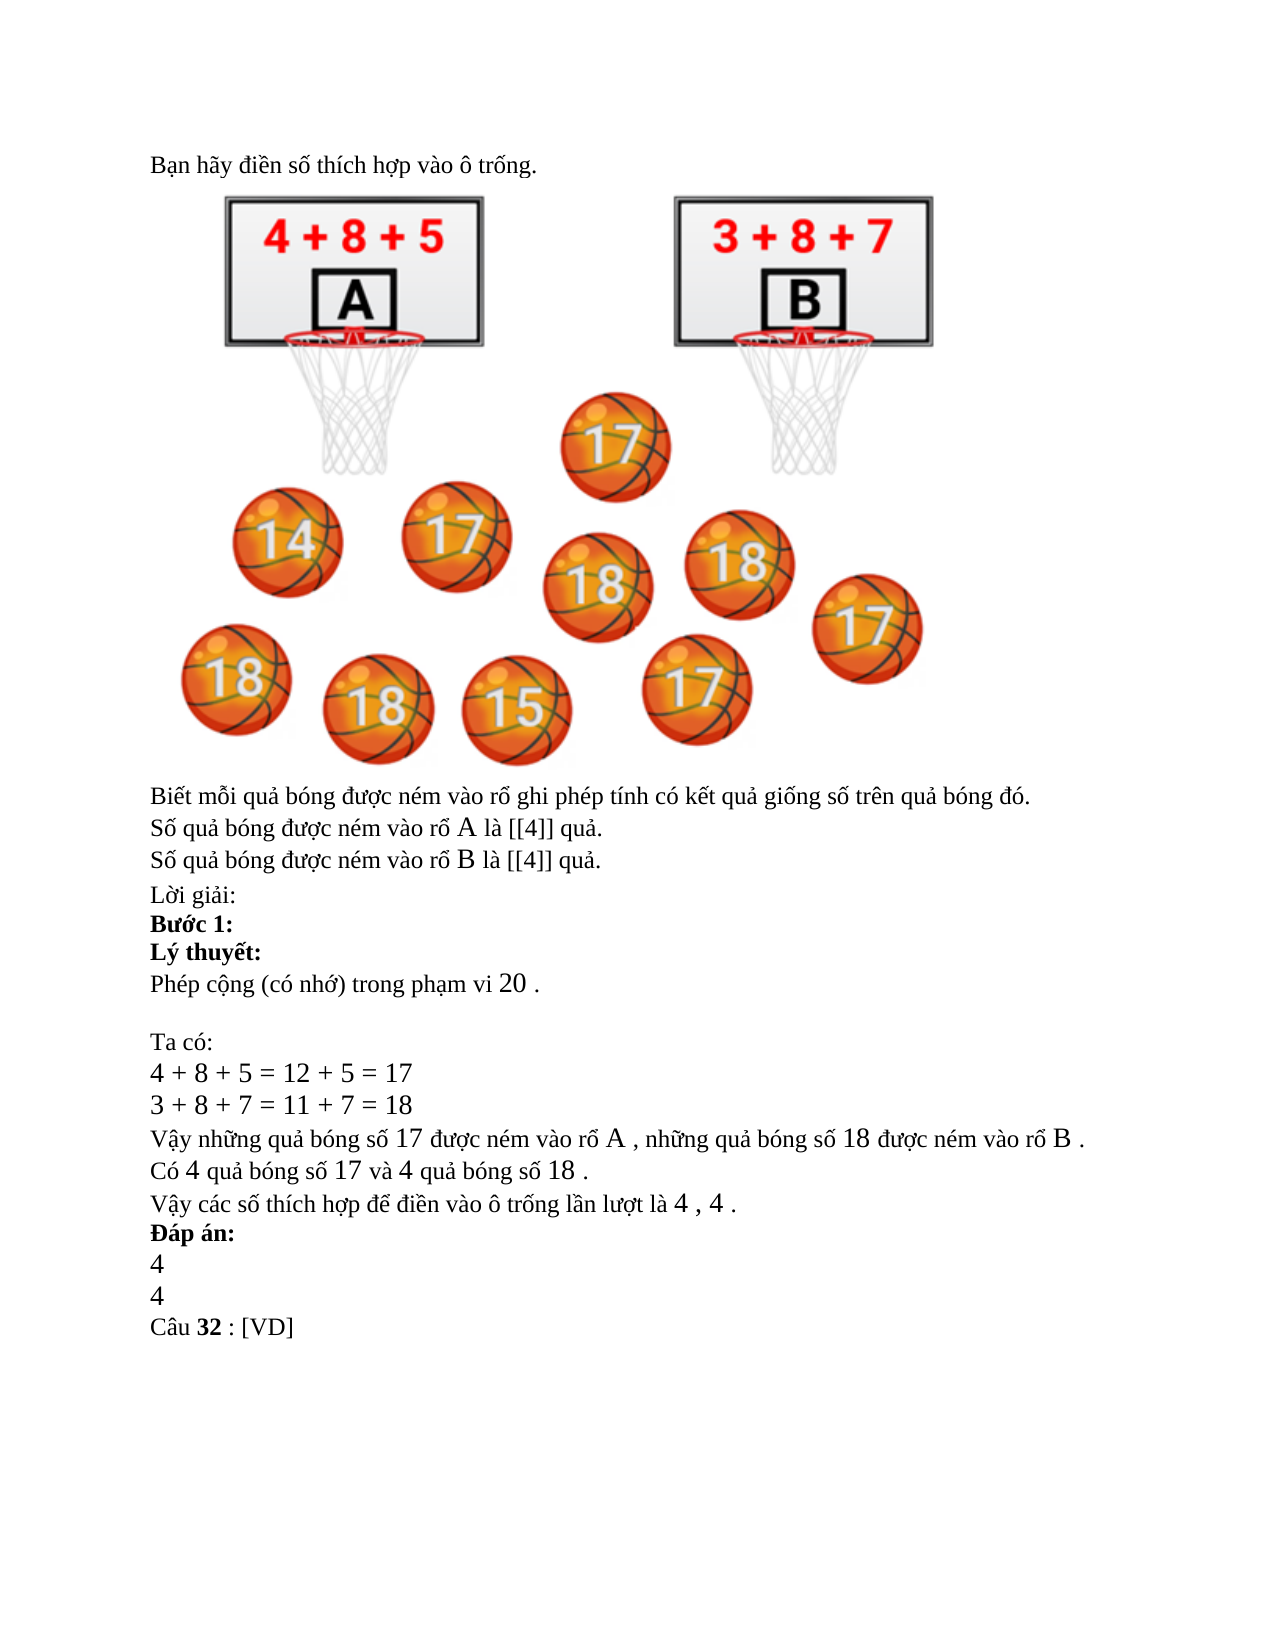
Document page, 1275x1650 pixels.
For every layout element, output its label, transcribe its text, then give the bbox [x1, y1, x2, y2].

text Lời giải: [150, 880, 1125, 909]
text Bước 1: [150, 909, 1125, 937]
picture [150, 178, 951, 782]
text Câu 32 : [VD] [150, 1312, 1125, 1340]
text Lý thuyết: Phép cộng (có nhớ) trong phạm vi 20 . Ta có: 4 + 8 + 5 = 12 + 5 = 17 3 + 8 + 7 = 11 + 7 = 18 Vậy những quả bóng số 17 được ném vào rổ A , những quả bóng số 18 được ném vào rổ B . Có 4 quả bóng số 17 và 4 quả bóng số 18 . Vậy các số thích hợp để điền vào ô trống lần lượt là 4 , 4 . Đáp án: 4 4 [150, 937, 1125, 1312]
